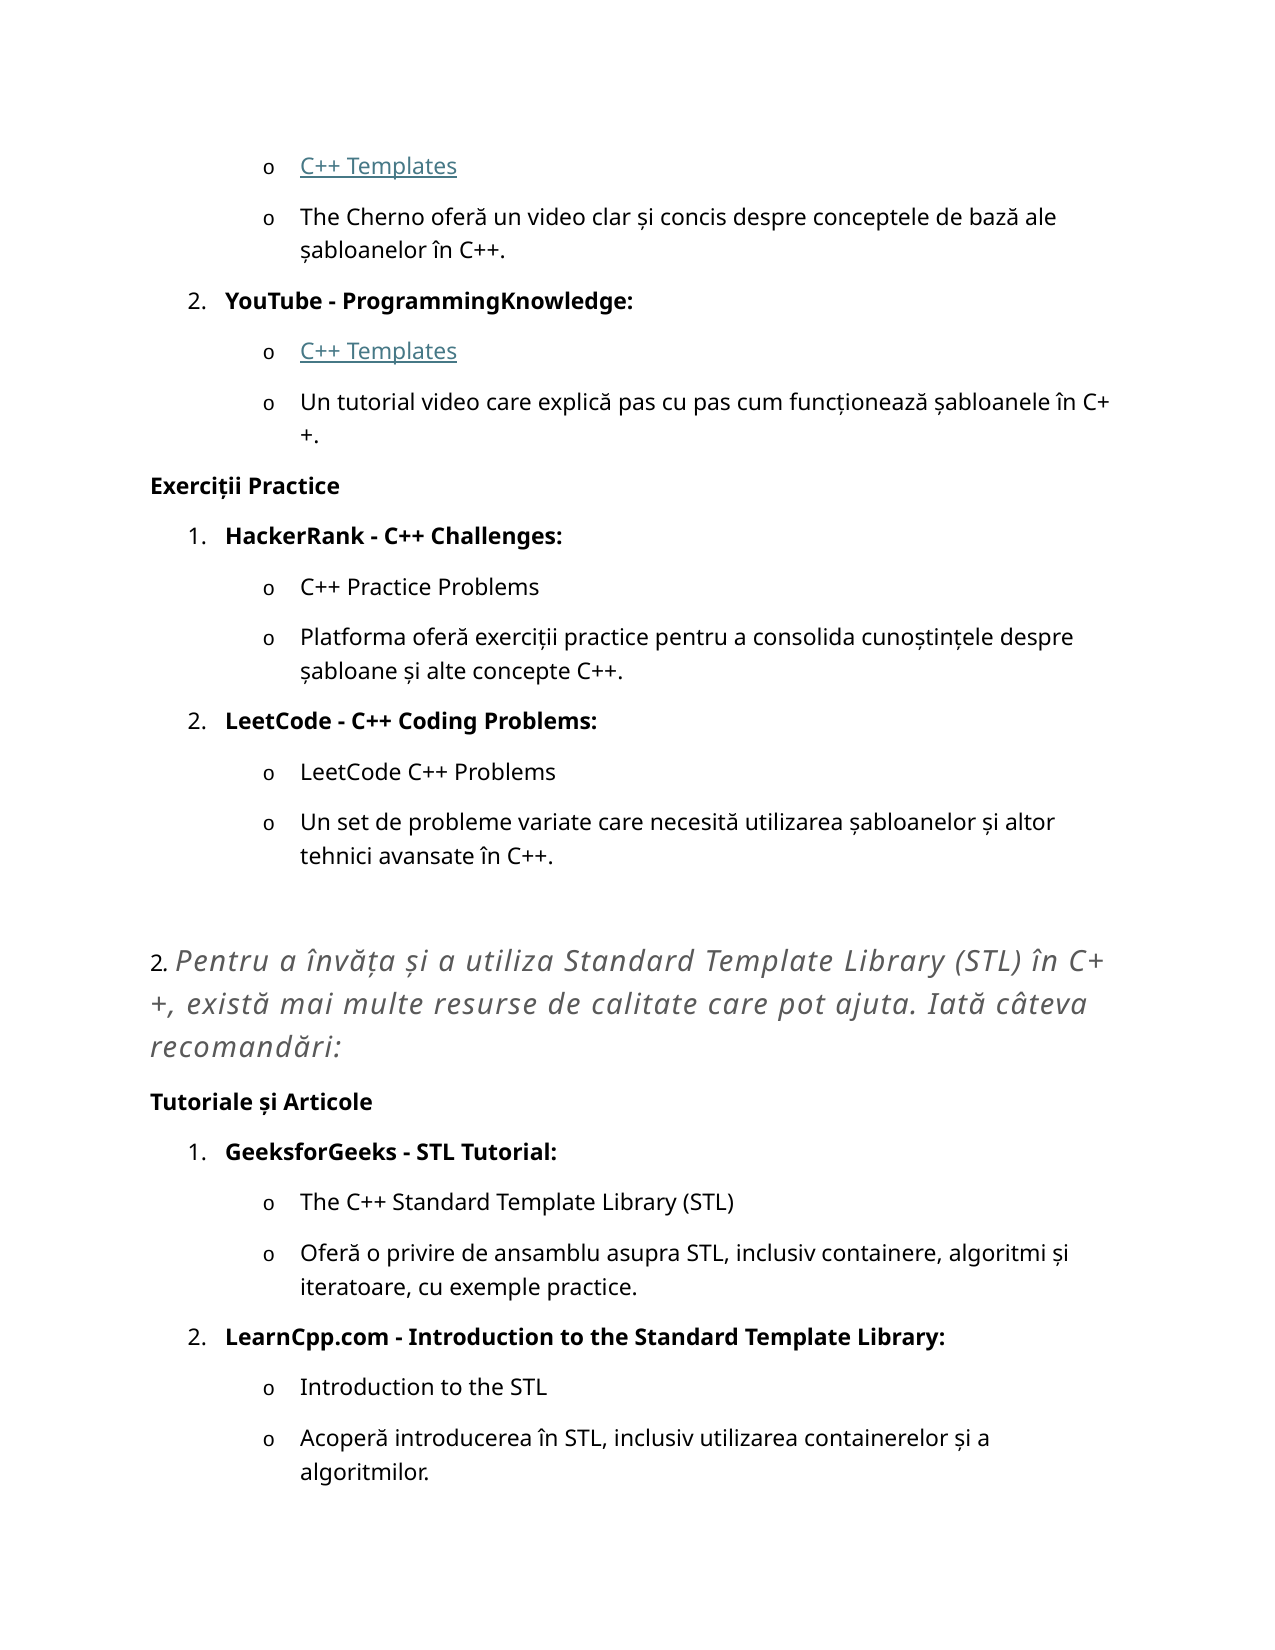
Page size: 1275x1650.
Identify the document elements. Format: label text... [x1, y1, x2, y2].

list Platforma oferă exerciții practice pentru a consolida cunoștințele despre șabloane și alte concepte C++. [262, 621, 1125, 686]
list LeetCode - C++ Coding Problems: [187, 705, 1125, 736]
list Acoperă introducerea în STL, inclusiv utilizarea containerelor și a algoritmilor. [262, 1422, 1125, 1487]
text 2. Pentru a învăța și a utiliza Standard Template Library (STL) în C++, există mai multe resurse de calitate care pot ajuta. Iată câteva recomandări: [150, 940, 1125, 1066]
text Tutoriale și Articole [150, 1086, 1125, 1117]
list LearnCpp.com - Introduction to the Standard Template Library: [187, 1321, 1125, 1352]
list Oferă o privire de ansamblu asupra STL, inclusiv containere, algoritmi și iteratoare, cu exemple practice. [262, 1237, 1125, 1302]
list C++ Practice Problems [262, 570, 1125, 602]
list YouTube - ProgrammingKnowledge: [187, 284, 1125, 316]
list Un tutorial video care explică pas cu pas cum funcționează șabloanele în C++. [262, 385, 1125, 450]
list GeeksforGeeks - STL Tutorial: [187, 1136, 1125, 1167]
list HackerRank - C++ Challenges: [187, 520, 1125, 551]
text Exerciții Practice [150, 469, 1125, 501]
list Introduction to the STL [262, 1371, 1125, 1403]
list C++ Templates [262, 335, 1125, 366]
list C++ Templates [262, 150, 1125, 181]
list The Cherno oferă un video clar și concis despre conceptele de bază ale șabloanelor în C++. [262, 200, 1125, 265]
list Un set de probleme variate care necesită utilizarea șabloanelor și altor tehnici avansate în C++. [262, 806, 1125, 871]
list The C++ Standard Template Library (STL) [262, 1186, 1125, 1218]
list LeetCode C++ Problems [262, 755, 1125, 787]
